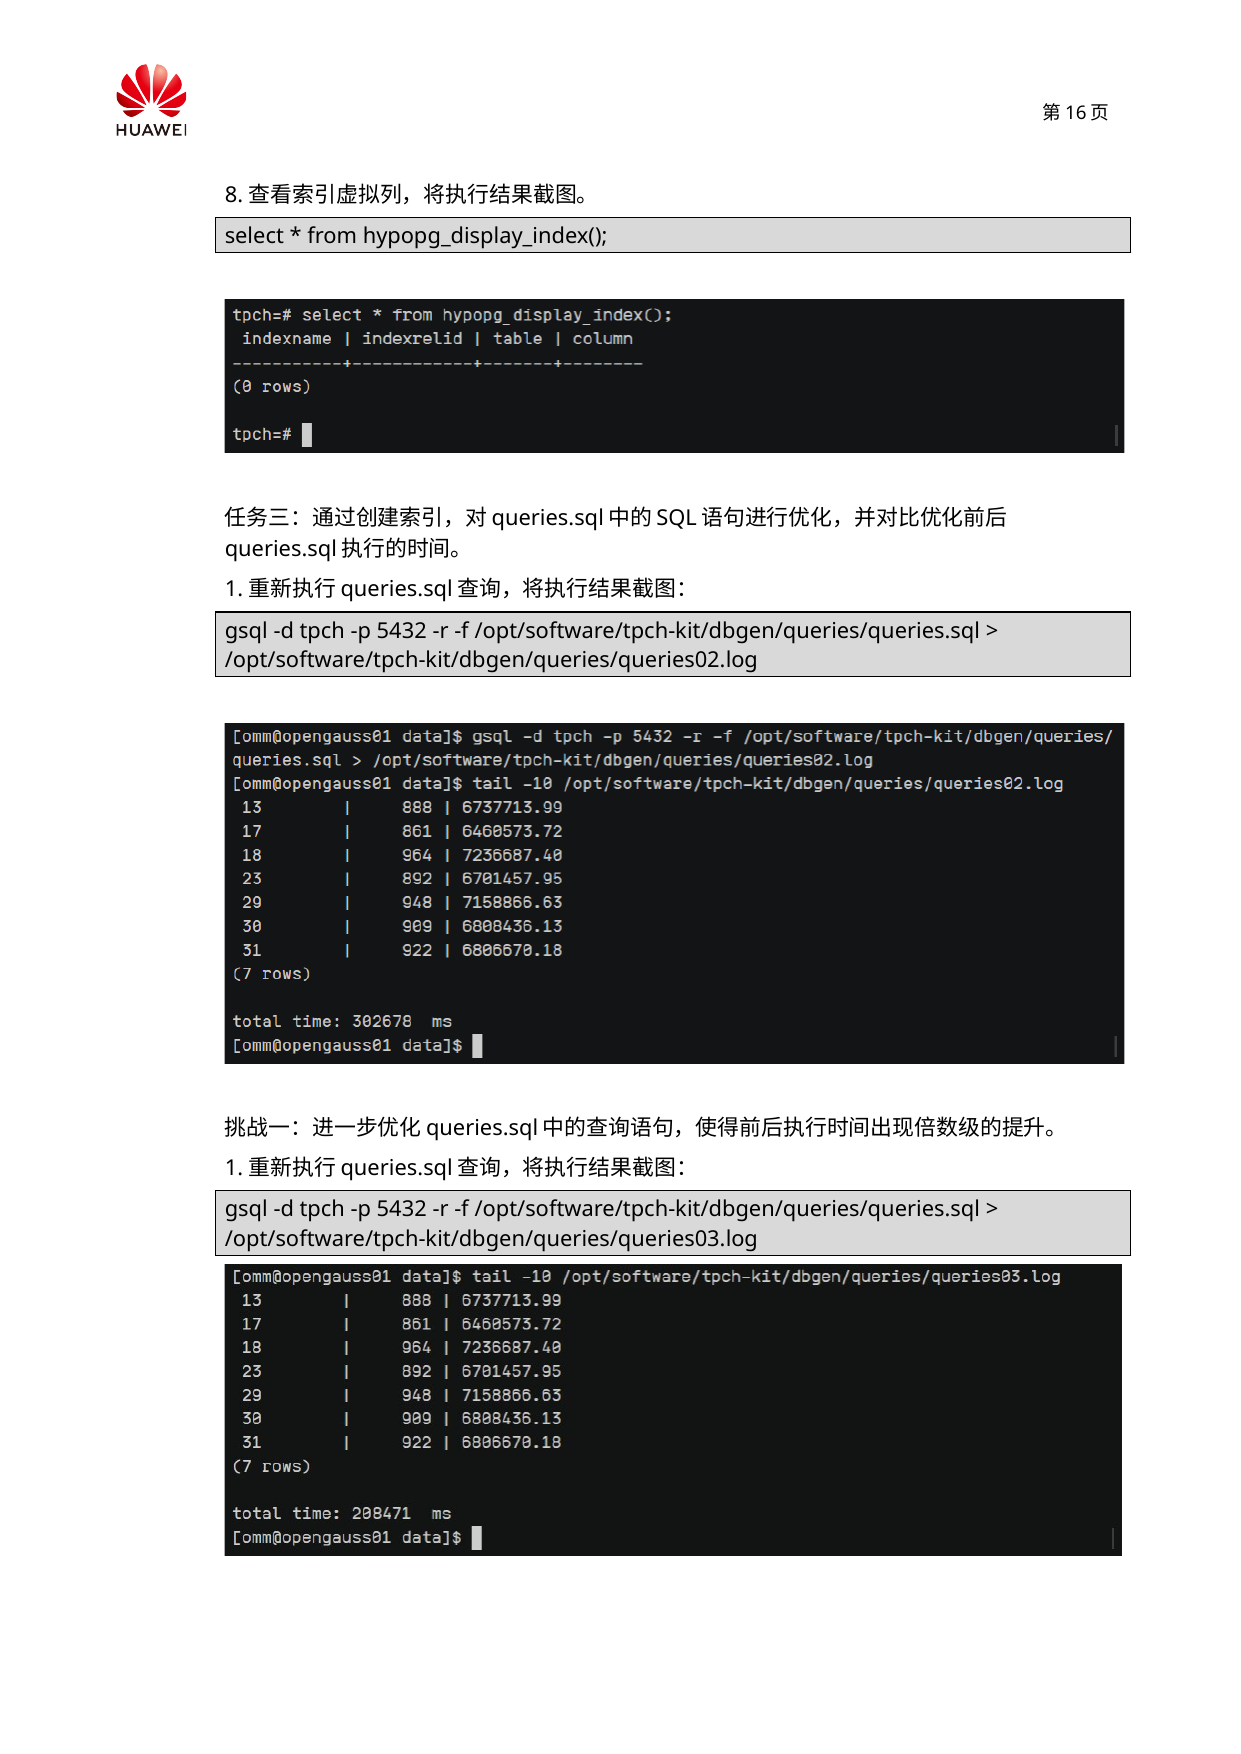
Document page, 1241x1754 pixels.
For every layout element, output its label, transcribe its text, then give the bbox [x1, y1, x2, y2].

text 1. 重新执行queries.sql查询，将执行结果截图： [224, 1150, 1122, 1182]
text gsql -d tpch -p 5432 -r -f /opt/software/tpch-kit/dbgen/queries/queries.sql > /opt/software/tpch-kit/dbgen/queries/queries02.log [216, 613, 1130, 676]
text 任务三：通过创建索引，对queries.sql中的SQL语句进行优化，并对比优化前后queries.sql执行的时间。 [224, 499, 1122, 563]
picture [224, 723, 1125, 1064]
picture [116, 64, 187, 136]
picture [224, 1264, 1122, 1556]
text 挑战一：进一步优化queries.sql中的查询语句，使得前后执行时间出现倍数级的提升。 [224, 1110, 1122, 1142]
text 8. 查看索引虚拟列，将执行结果截图。 [224, 177, 1122, 209]
picture [224, 299, 1125, 453]
text select * from hypopg_display_index(); [216, 218, 1130, 252]
text 1. 重新执行queries.sql查询，将执行结果截图： [224, 571, 1122, 603]
text gsql -d tpch -p 5432 -r -f /opt/software/tpch-kit/dbgen/queries/queries.sql > /opt/software/tpch-kit/dbgen/queries/queries03.log [216, 1191, 1130, 1255]
